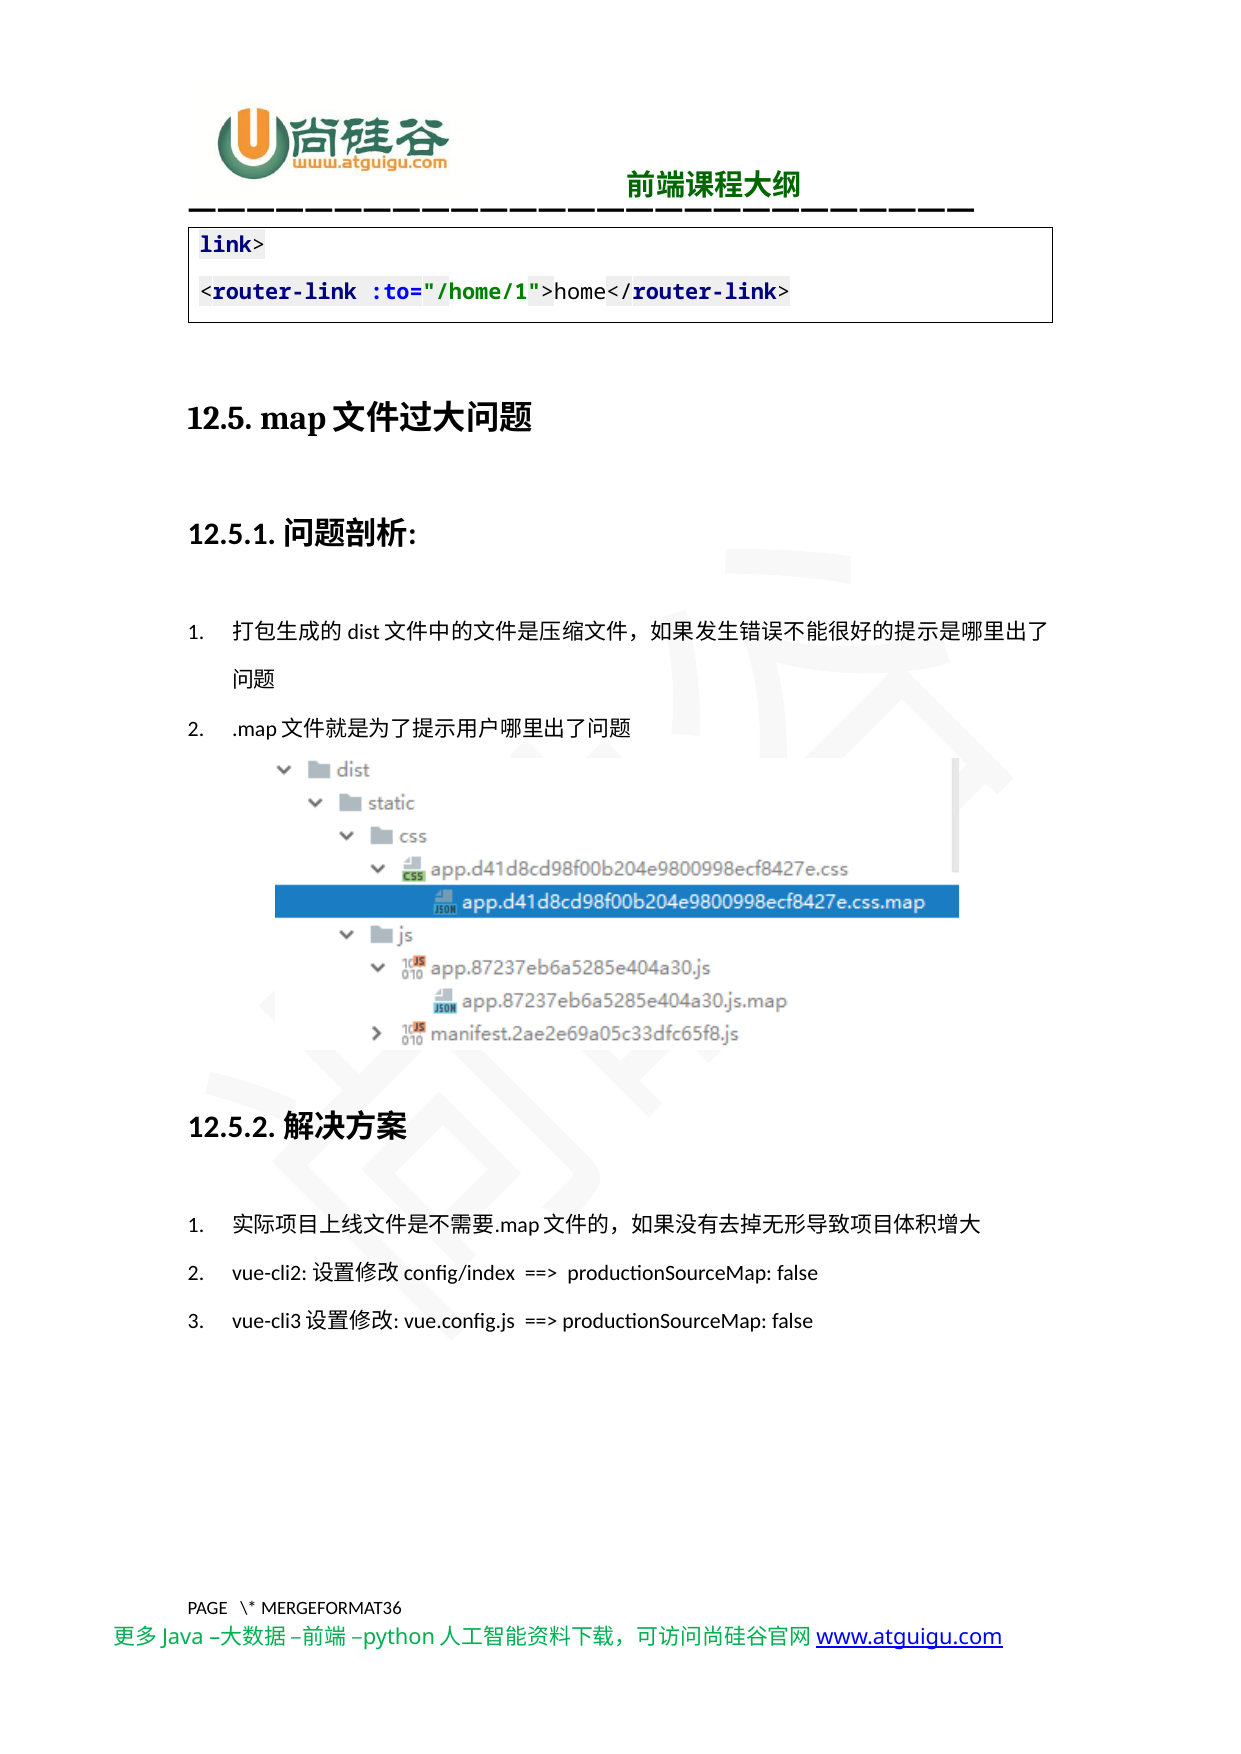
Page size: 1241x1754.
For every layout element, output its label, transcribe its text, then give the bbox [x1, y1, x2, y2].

list 实际项目上线文件是不需要.map文件的，如果没有去掉无形导致项目体积增大 [187, 1206, 1053, 1239]
subtitle 解决方案 [187, 1092, 1053, 1157]
list .map文件就是为了提示用户哪里出了问题 [187, 710, 1053, 743]
list vue-cli3设置修改: vue.config.js ==> productionSourceMap: false [187, 1303, 1053, 1335]
picture [187, 88, 479, 195]
picture [275, 758, 960, 1050]
subtitle 问题剖析: [187, 498, 1053, 563]
list vue-cli2: 设置修改config/index ==> productionSourceMap: false [187, 1254, 1053, 1287]
list 打包生成的dist文件中的文件是压缩文件，如果发生错误不能很好的提示是哪里出了问题 [187, 613, 1053, 694]
subtitle map文件过大问题 [187, 382, 1053, 447]
